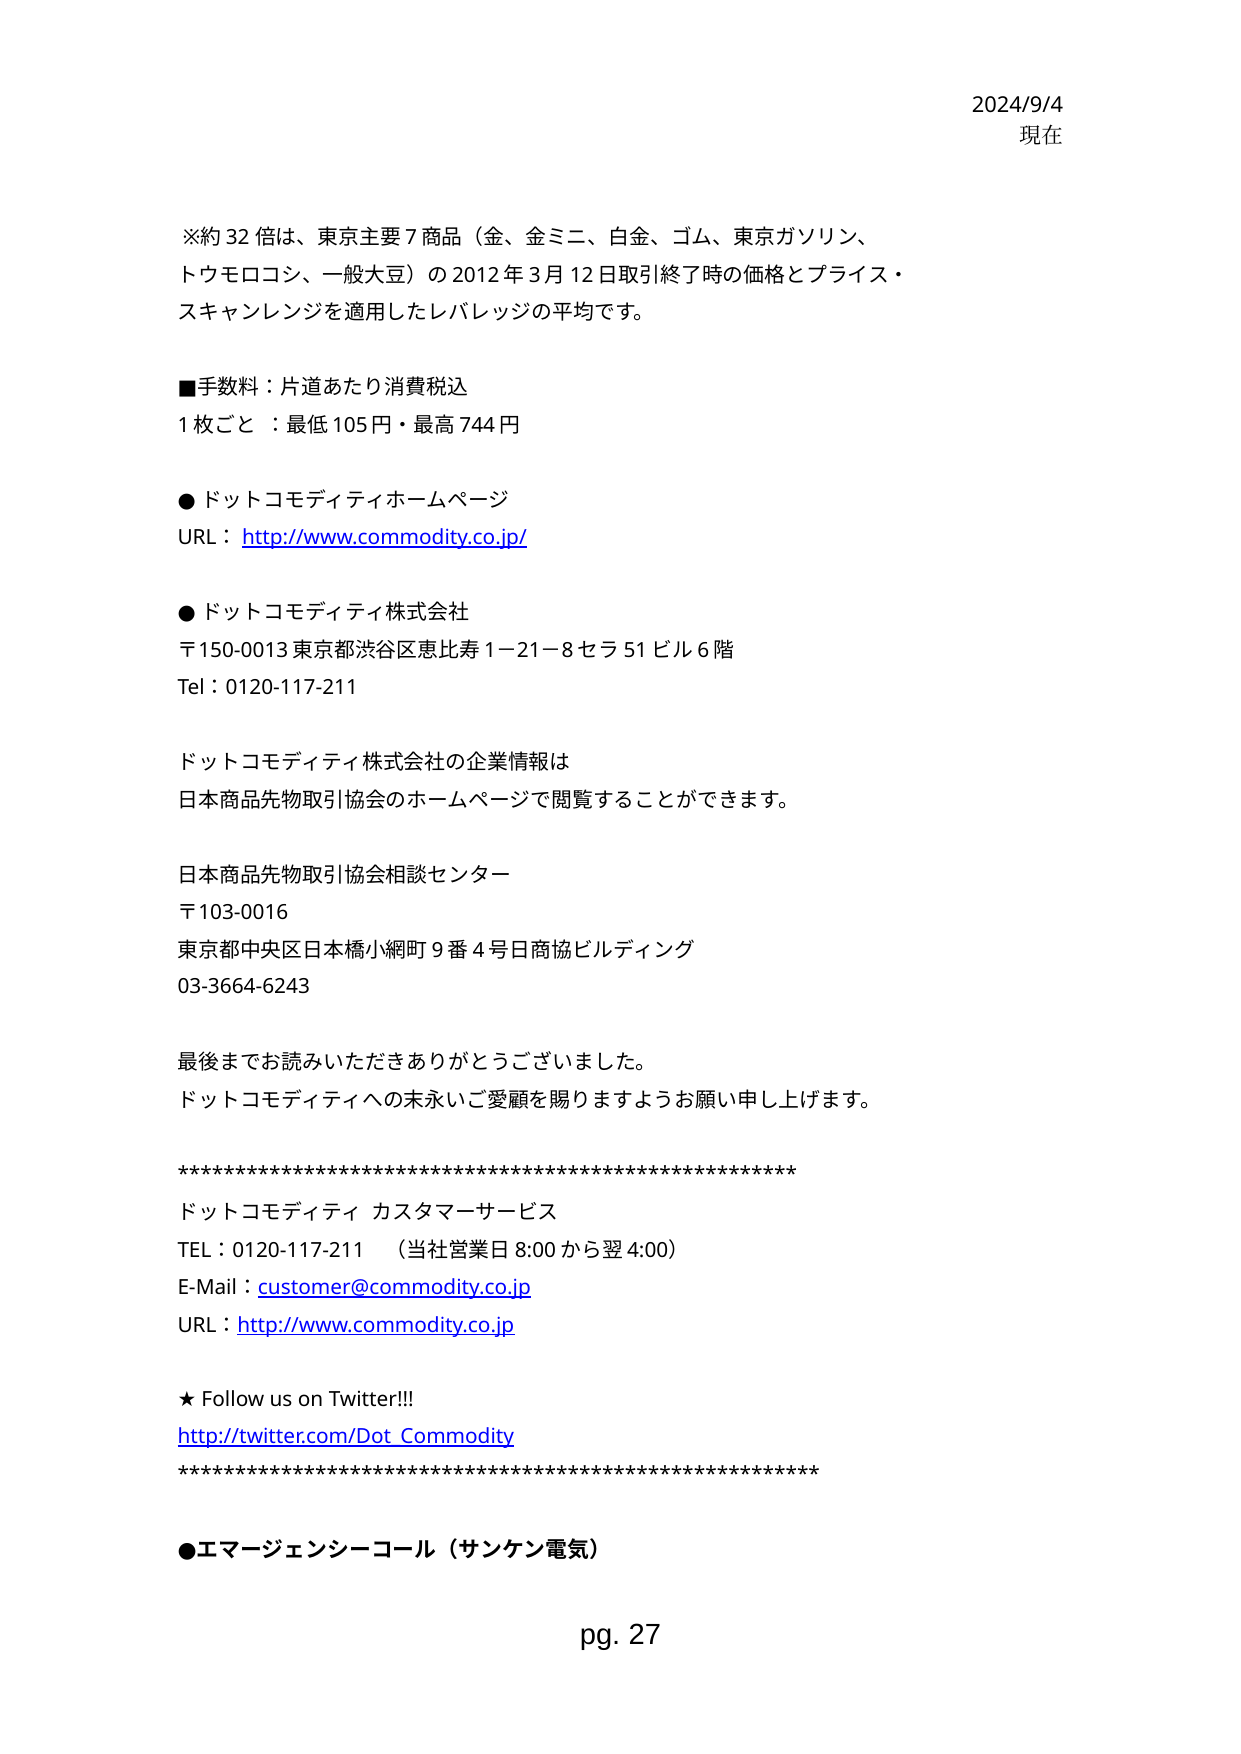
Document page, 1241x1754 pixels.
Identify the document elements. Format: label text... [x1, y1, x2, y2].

text ● ドットコモディティ株式会社 [177, 592, 1063, 629]
text ドットコモディティ カスタマーサービス [177, 1192, 1063, 1229]
text ●エマージェンシーコール（サンケン電気） [177, 1529, 1063, 1567]
text E-Mail：customer@commodity.co.jp [177, 1267, 1063, 1304]
text 03-3664-6243 [177, 967, 1063, 1004]
text Tel：0120-117-211 [177, 667, 1063, 704]
text ****************************************************** [177, 1154, 1063, 1192]
text ******************************************************** [177, 1454, 1063, 1492]
text 〒150-0013東京都渋谷区恵比寿1－21－8セラ51ビル6階 [177, 629, 1063, 667]
text 1枚ごと ：最低105円・最高744円 [177, 404, 1063, 442]
text 日本商品先物取引協会のホームページで閲覧することができます。 [177, 779, 1063, 817]
text 最後までお読みいただきありがとうございました。 [177, 1042, 1063, 1079]
text ※約 32 倍は、東京主要7商品（金、金ミニ、白金、ゴム、東京ガソリン、 [177, 217, 1063, 254]
text ドットコモディティ株式会社の企業情報は [177, 742, 1063, 779]
text URL： http://www.commodity.co.jp/ [177, 517, 1063, 554]
text http://twitter.com/Dot_Commodity [177, 1417, 1063, 1454]
text TEL：0120-117-211 （当社営業日8:00から翌4:00） [177, 1229, 1063, 1267]
text トウモロコシ、一般大豆）の2012年3月12日取引終了時の価格とプライス・ [177, 254, 1063, 292]
text スキャンレンジを適用したレバレッジの平均です。 [177, 292, 1063, 329]
text 東京都中央区日本橋小網町9番4号日商協ビルディング [177, 929, 1063, 967]
text 日本商品先物取引協会相談センター [177, 854, 1063, 892]
text ■手数料：片道あたり消費税込 [177, 367, 1063, 404]
text ★ Follow us on Twitter!!! [177, 1379, 1063, 1417]
text ドットコモディティへの末永いご愛顧を賜りますようお願い申し上げます。 [177, 1079, 1063, 1117]
text 〒103-0016 [177, 892, 1063, 929]
text ● ドットコモディティホームページ [177, 479, 1063, 517]
text URL：http://www.commodity.co.jp [177, 1304, 1063, 1342]
